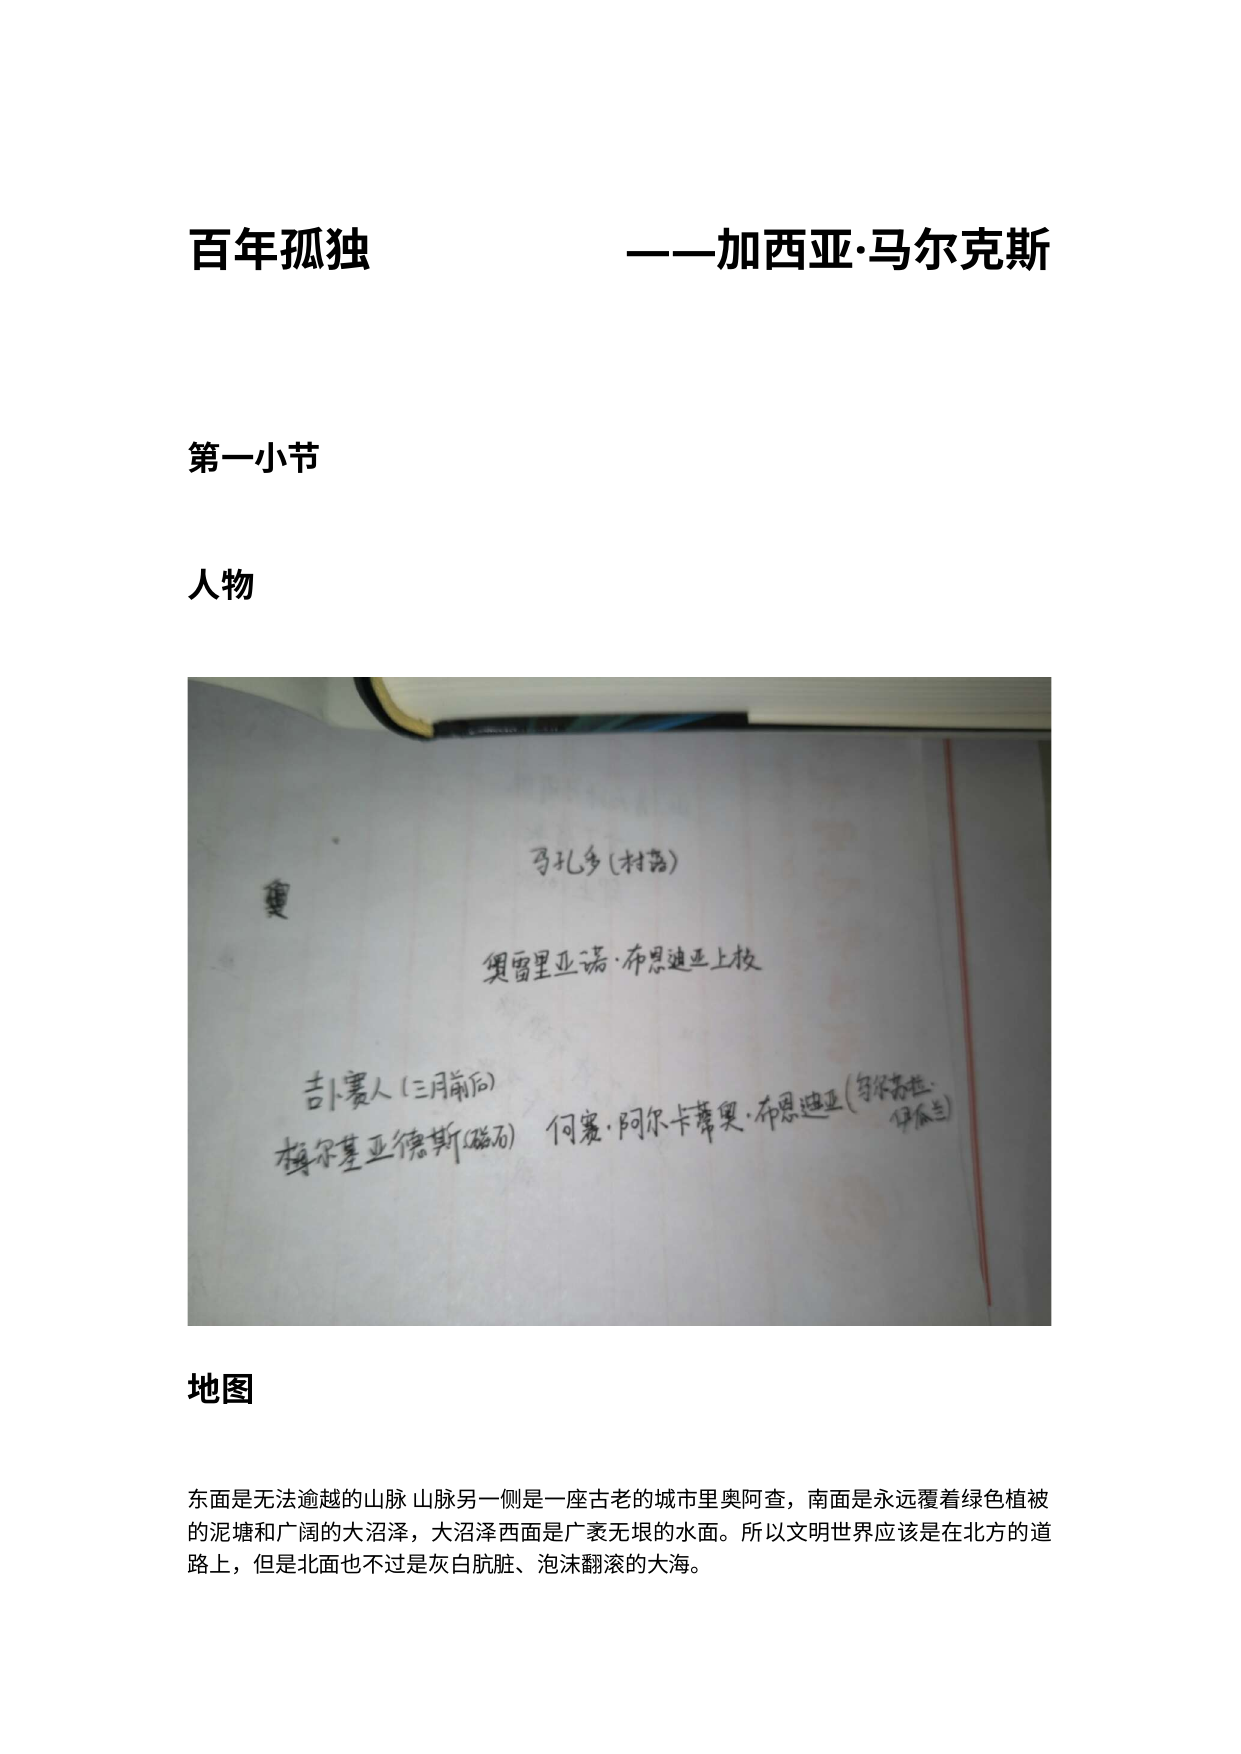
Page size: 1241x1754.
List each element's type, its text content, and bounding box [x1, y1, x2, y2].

subtitle 第一小节 [187, 423, 1053, 488]
subtitle 人物 [187, 550, 1053, 615]
subtitle 地图 [187, 1354, 1053, 1419]
picture [187, 677, 1052, 1326]
text 东面是无法逾越的山脉 山脉另一侧是一座古老的城市里奥阿查，南面是永远覆着绿色植被的泥塘和广阔的大沼泽，大沼泽西面是广袤无垠的水面。所以文明世界应该是在北方的道路上，但是北面也不过是灰白肮脏、泡沫翻滚的大海。 [187, 1482, 1053, 1579]
subtitle 百年孤独 ——加西亚·马尔克斯 [187, 197, 1053, 295]
